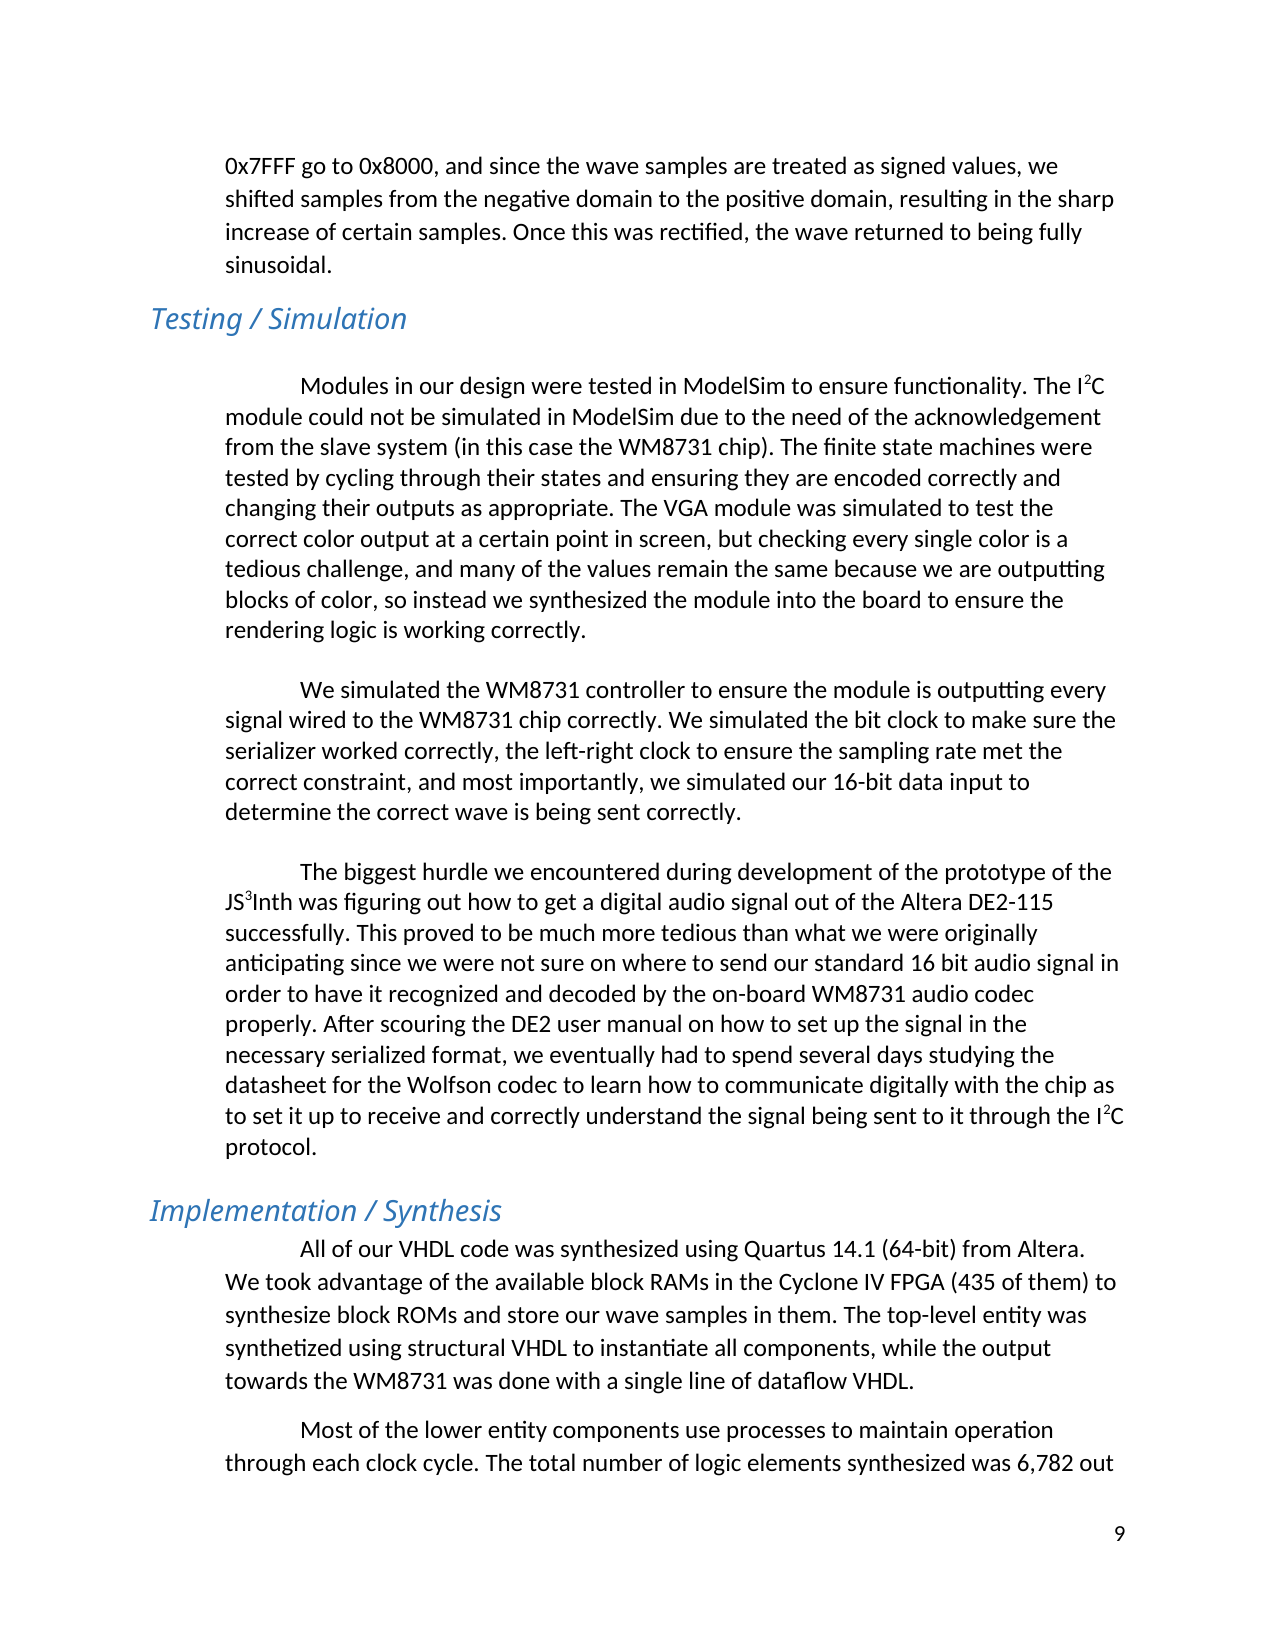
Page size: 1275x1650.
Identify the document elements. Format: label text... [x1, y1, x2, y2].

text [225, 1414, 1125, 1478]
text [225, 150, 1125, 279]
text All of our VHDL code was synthesized using Quartus 14.1 (64-bit) from Altera. We took advantage of the available block RAMs in the Cyclone IV FPGA (435 of them) to synthesize block ROMs and store our wave samples in them. The top-level entity was synthetized using structural VHDL to instantiate all components, while the output towards the WM8731 was done with a single line of dataflow VHDL. [225, 1233, 1125, 1395]
text We simulated the WM8731 controller to ensure the module is outputting every signal wired to the WM8731 chip correctly. We simulated the bit clock to make sure the serializer worked correctly, the left-right clock to ensure the sampling rate met the correct constraint, and most importantly, we simulated our 16-bit data input to determine the correct wave is being sent correctly. [225, 674, 1125, 827]
subtitle Testing / Simulation [150, 298, 1125, 338]
subtitle Implementation / Synthesis [150, 1190, 1125, 1230]
text The biggest hurdle we encountered during development of the prototype of the JS3Inth was figuring out how to get a digital audio signal out of the Altera DE2-115 successfully. This proved to be much more tedious than what we were originally anticipating since we were not sure on where to send our standard 16 bit audio signal in order to have it recognized and decoded by the on-board WM8731 audio codec properly. After scouring the DE2 user manual on how to set up the signal in the necessary serialized format, we eventually had to spend several days studying the datasheet for the Wolfson codec to learn how to communicate digitally with the chip as to set it up to receive and correctly understand the signal being sent to it through the I2C protocol. [225, 856, 1125, 1161]
text Modules in our design were tested in ModelSim to ensure functionality. The I2C module could not be simulated in ModelSim due to the need of the acknowledgement from the slave system (in this case the WM8731 chip). The finite state machines were tested by cycling through their states and ensuring they are encoded correctly and changing their outputs as appropriate. The VGA module was simulated to test the correct color output at a certain point in screen, but checking every single color is a tedious challenge, and many of the values remain the same because we are outputting blocks of color, so instead we synthesized the module into the board to ensure the rendering logic is working correctly. [225, 370, 1125, 645]
